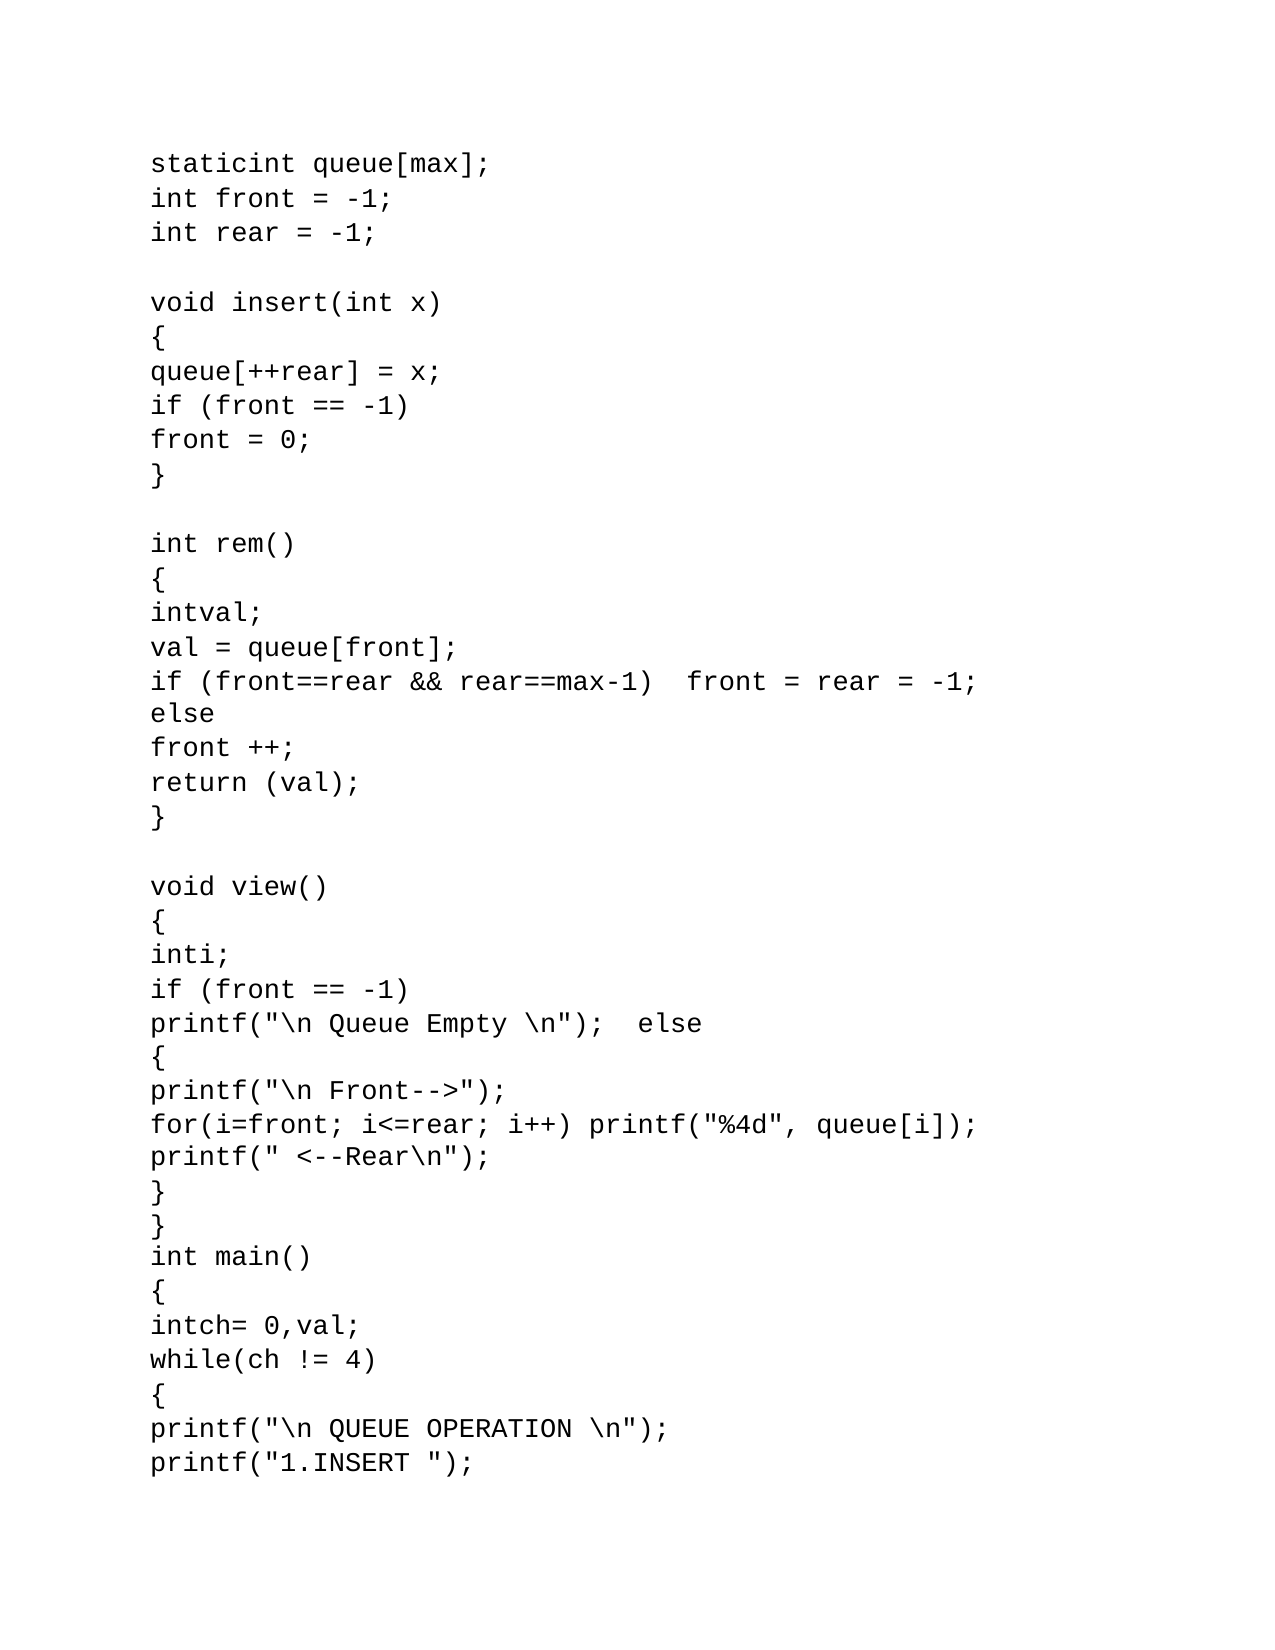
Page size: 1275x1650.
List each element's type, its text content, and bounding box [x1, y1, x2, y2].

text int rem() [150, 530, 1125, 561]
text printf("\n Queue Empty \n"); else [150, 1010, 1125, 1041]
text } [150, 1212, 1125, 1243]
text } [150, 803, 1125, 834]
text else [150, 700, 1125, 730]
text staticint queue[max]; [150, 150, 1125, 181]
text inti; [150, 941, 1125, 972]
text return (val); [150, 768, 1125, 799]
text intval; [150, 599, 1125, 630]
text int main() [150, 1243, 1125, 1273]
text } [150, 461, 1125, 491]
text val = queue[front]; [150, 633, 1125, 664]
text printf("1.INSERT "); [150, 1449, 1125, 1480]
text { [150, 907, 1125, 938]
text printf("\n QUEUE OPERATION \n"); [150, 1415, 1125, 1446]
text } [150, 1178, 1125, 1208]
text front = 0; [150, 426, 1125, 457]
text front ++; [150, 734, 1125, 765]
text void view() [150, 872, 1125, 903]
text { [150, 323, 1125, 354]
text intch= 0,val; [150, 1312, 1125, 1342]
text printf(" <--Rear\n"); [150, 1143, 1125, 1174]
text queue[++rear] = x; [150, 357, 1125, 388]
text if (front == -1) [150, 392, 1125, 422]
text int rear = -1; [150, 219, 1125, 249]
text { [150, 564, 1125, 595]
text if (front==rear && rear==max-1) front = rear = -1; [150, 668, 1125, 698]
text for(i=front; i<=rear; i++) printf("%4d", queue[i]); [150, 1111, 1125, 1142]
text int front = -1; [150, 184, 1125, 215]
text while(ch != 4) [150, 1346, 1125, 1377]
text { [150, 1380, 1125, 1411]
text if (front == -1) [150, 976, 1125, 1006]
text { [150, 1042, 1125, 1073]
text void insert(int x) [150, 288, 1125, 319]
text printf("\n Front-->"); [150, 1077, 1125, 1107]
text { [150, 1277, 1125, 1308]
